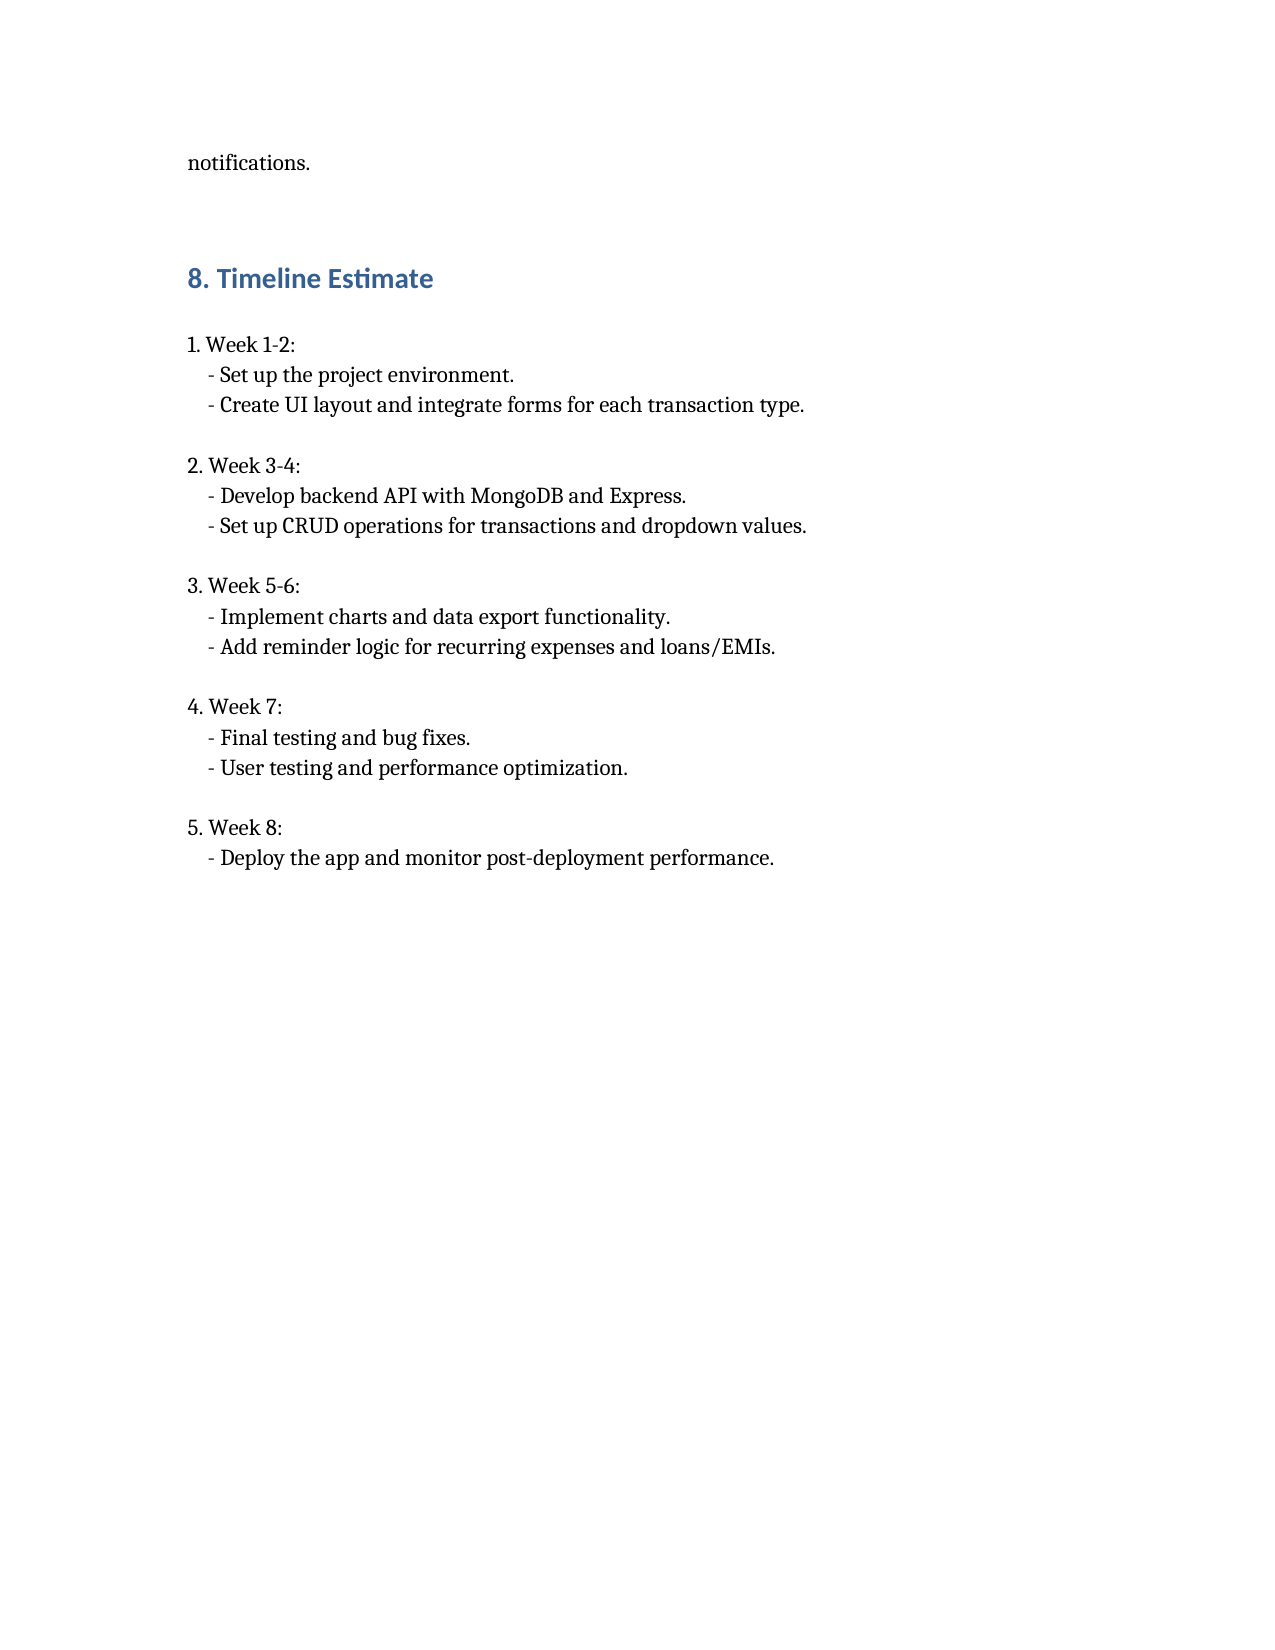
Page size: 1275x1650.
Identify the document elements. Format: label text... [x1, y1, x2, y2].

subtitle 8. Timeline Estimate [187, 260, 1087, 296]
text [187, 150, 1087, 207]
text 1. Week 1-2: - Set up the project environment. - Create UI layout and integrate forms for each transaction type. 2. Week 3-4: - Develop backend API with MongoDB and Express. - Set up CRUD operations for transactions and dropdown values. 3. Week 5-6: - Implement charts and data export functionality. - Add reminder logic for recurring expenses and loans/EMIs. 4. Week 7: - Final testing and bug fixes. - User testing and performance optimization. 5. Week 8: - Deploy the app and monitor post-deployment performance. [187, 301, 1087, 902]
